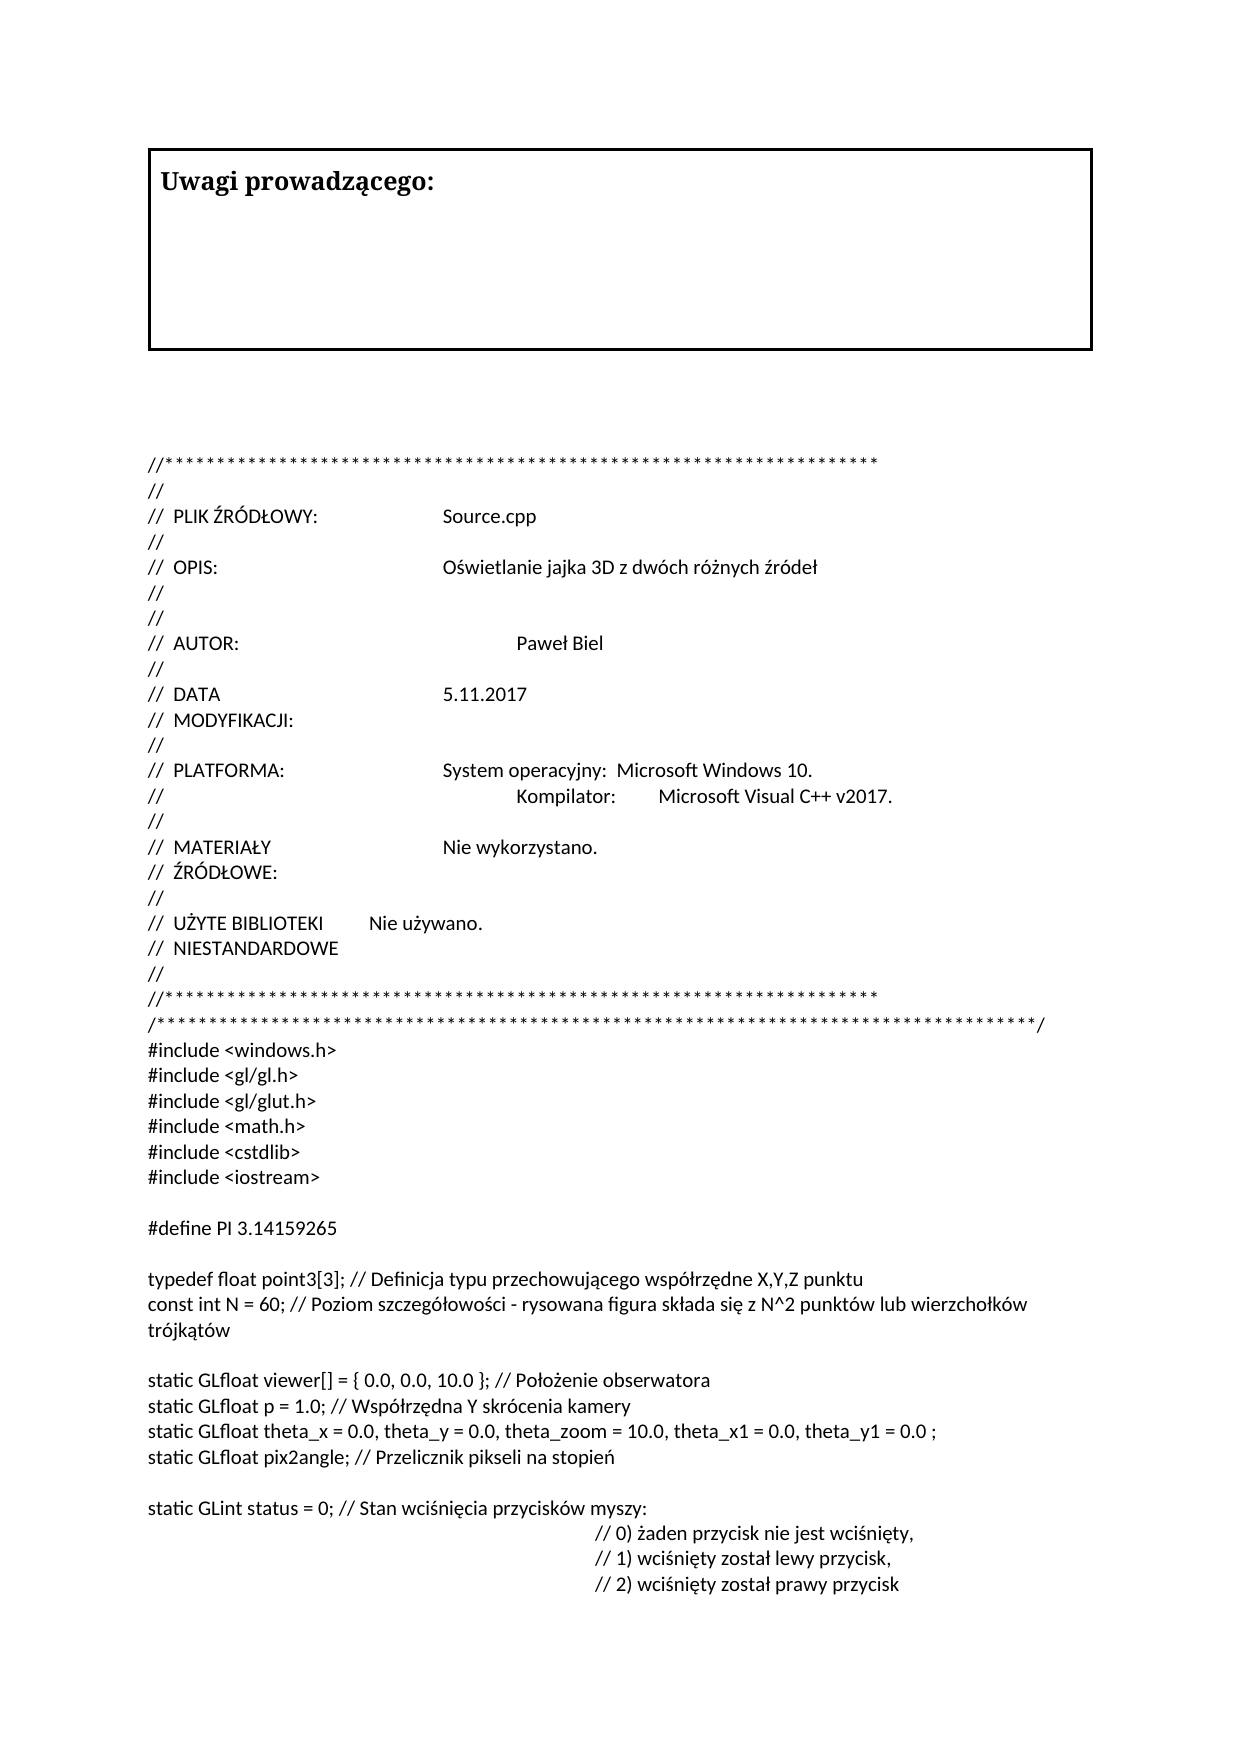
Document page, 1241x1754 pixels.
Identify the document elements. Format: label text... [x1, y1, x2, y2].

text // OPIS: Oświetlanie jajka 3D z dwóch różnych źródeł [148, 554, 1093, 580]
text // AUTOR: Paweł Biel [148, 631, 1093, 656]
text // [148, 605, 1093, 631]
text // [148, 529, 1093, 554]
text //********************************************************************* [148, 986, 1093, 1012]
text typedef float point3[3]; // Definicja typu przechowującego współrzędne X,Y,Z punktu [148, 1266, 1093, 1291]
text // Kompilator: Microsoft Visual C++ v2017. [148, 783, 1093, 808]
text #include <math.h> [148, 1113, 1093, 1139]
text // 1) wciśnięty został lewy przycisk, [148, 1546, 1093, 1571]
text // [148, 885, 1093, 910]
text static GLfloat theta_x = 0.0, theta_y = 0.0, theta_zoom = 10.0, theta_x1 = 0.0, theta_y1 = 0.0 ; [148, 1418, 1093, 1444]
text #include <gl/gl.h> [148, 1063, 1093, 1088]
text #include <cstdlib> [148, 1139, 1093, 1164]
text static GLint status = 0; // Stan wciśnięcia przycisków myszy: [148, 1495, 1093, 1520]
text // MATERIAŁY Nie wykorzystano. [148, 834, 1093, 859]
text #include <windows.h> [148, 1037, 1093, 1063]
text //********************************************************************* [148, 453, 1093, 478]
text #include <gl/glut.h> [148, 1088, 1093, 1113]
text static GLfloat viewer[] = { 0.0, 0.0, 10.0 }; // Położenie obserwatora [148, 1368, 1093, 1393]
text /*************************************************************************************/ [148, 1012, 1093, 1037]
text // [148, 656, 1093, 681]
text // 2) wciśnięty został prawy przycisk [148, 1571, 1093, 1596]
text // 0) żaden przycisk nie jest wciśnięty, [148, 1520, 1093, 1546]
text #include <iostream> [148, 1164, 1093, 1190]
text #define PI 3.14159265 [148, 1215, 1093, 1241]
text // PLATFORMA: System operacyjny: Microsoft Windows 10. [148, 758, 1093, 783]
text const int N = 60; // Poziom szczegółowości - rysowana figura składa się z N^2 punktów lub wierzchołków trójkątów [148, 1291, 1093, 1342]
text // MODYFIKACJI: [148, 707, 1093, 732]
text // [148, 580, 1093, 605]
text static GLfloat p = 1.0; // Współrzędna Y skrócenia kamery [148, 1393, 1093, 1418]
text // NIESTANDARDOWE [148, 936, 1093, 961]
text // [148, 478, 1093, 503]
text // DATA 5.11.2017 [148, 681, 1093, 707]
text // [148, 961, 1093, 986]
text // PLIK ŹRÓDŁOWY: Source.cpp [148, 503, 1093, 529]
text static GLfloat pix2angle; // Przelicznik pikseli na stopień [148, 1444, 1093, 1469]
text // [148, 808, 1093, 834]
table_header Uwagi prowadzącego: [151, 151, 1090, 348]
text // ŹRÓDŁOWE: [148, 859, 1093, 885]
text // [148, 732, 1093, 758]
text // UŻYTE BIBLIOTEKI Nie używano. [148, 910, 1093, 936]
